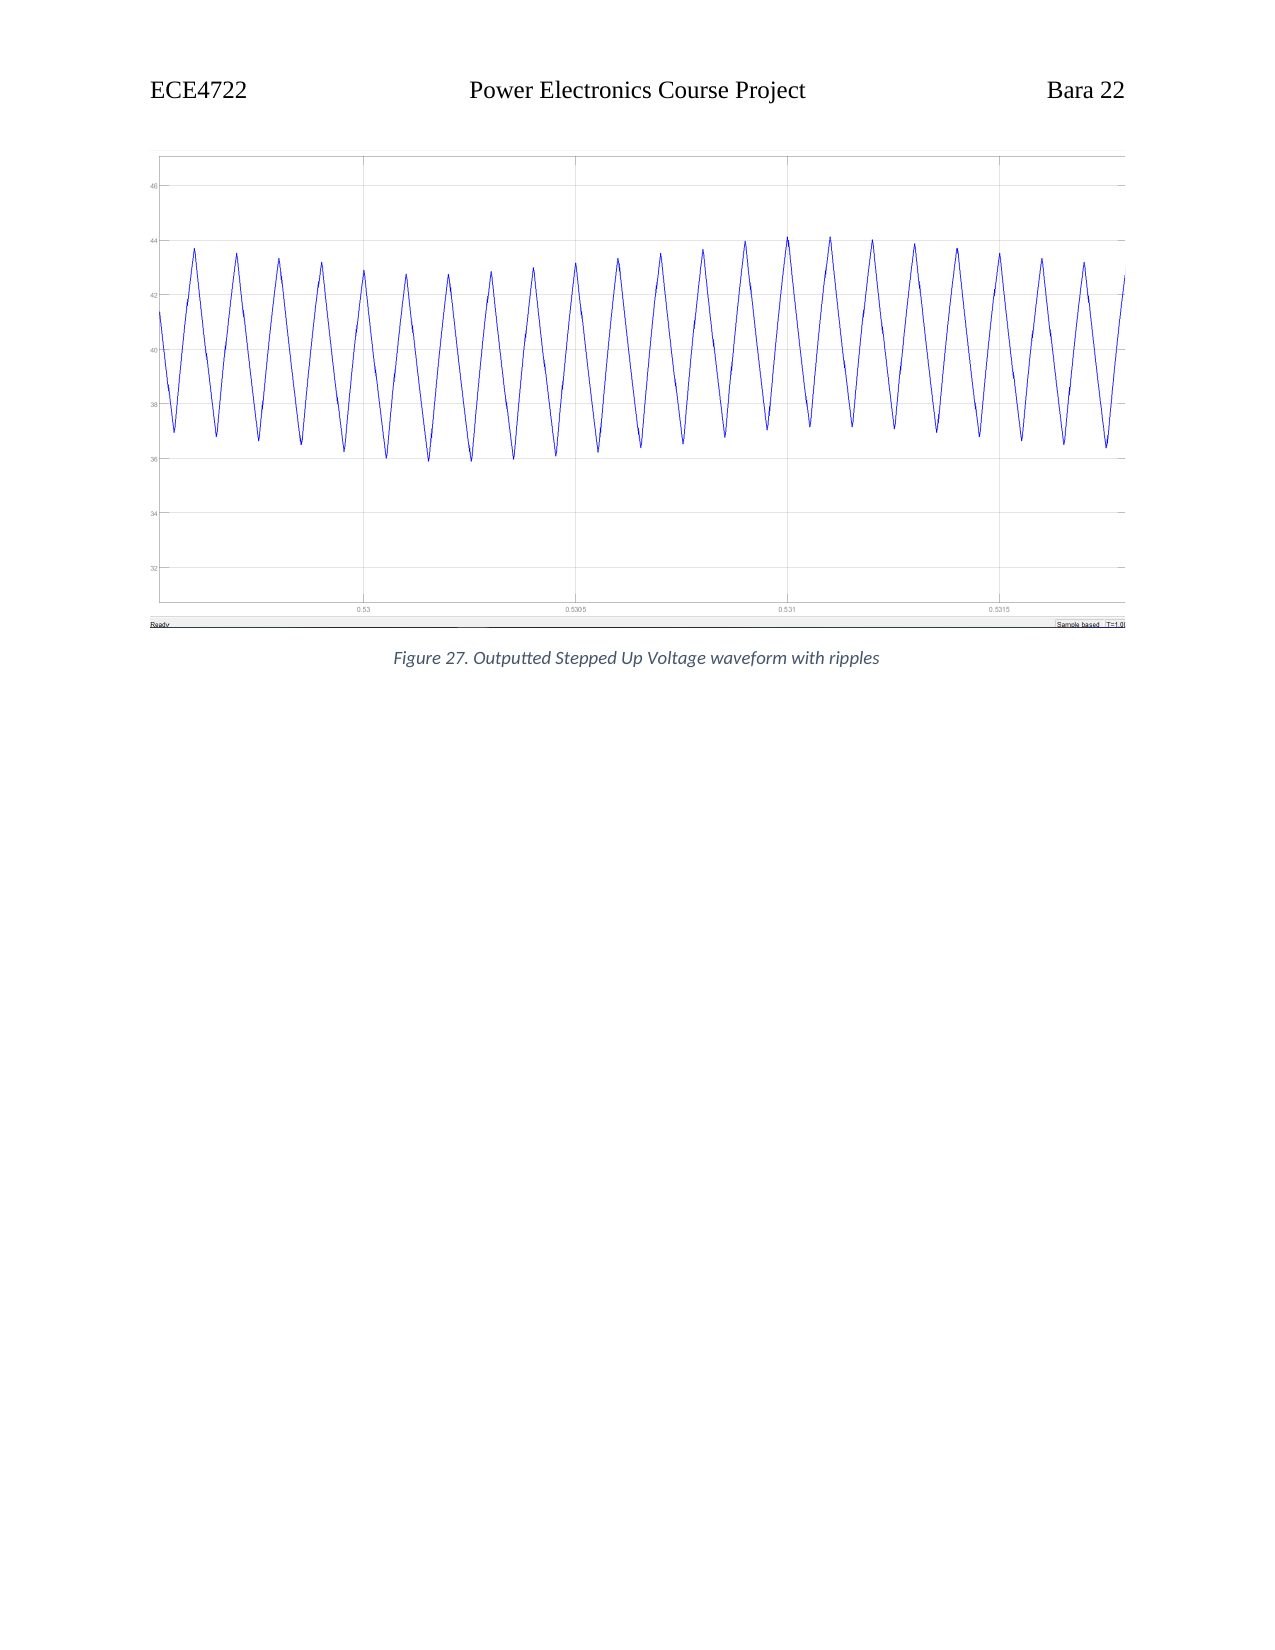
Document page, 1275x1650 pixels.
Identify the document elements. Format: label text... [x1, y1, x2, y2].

picture [150, 150, 1125, 628]
